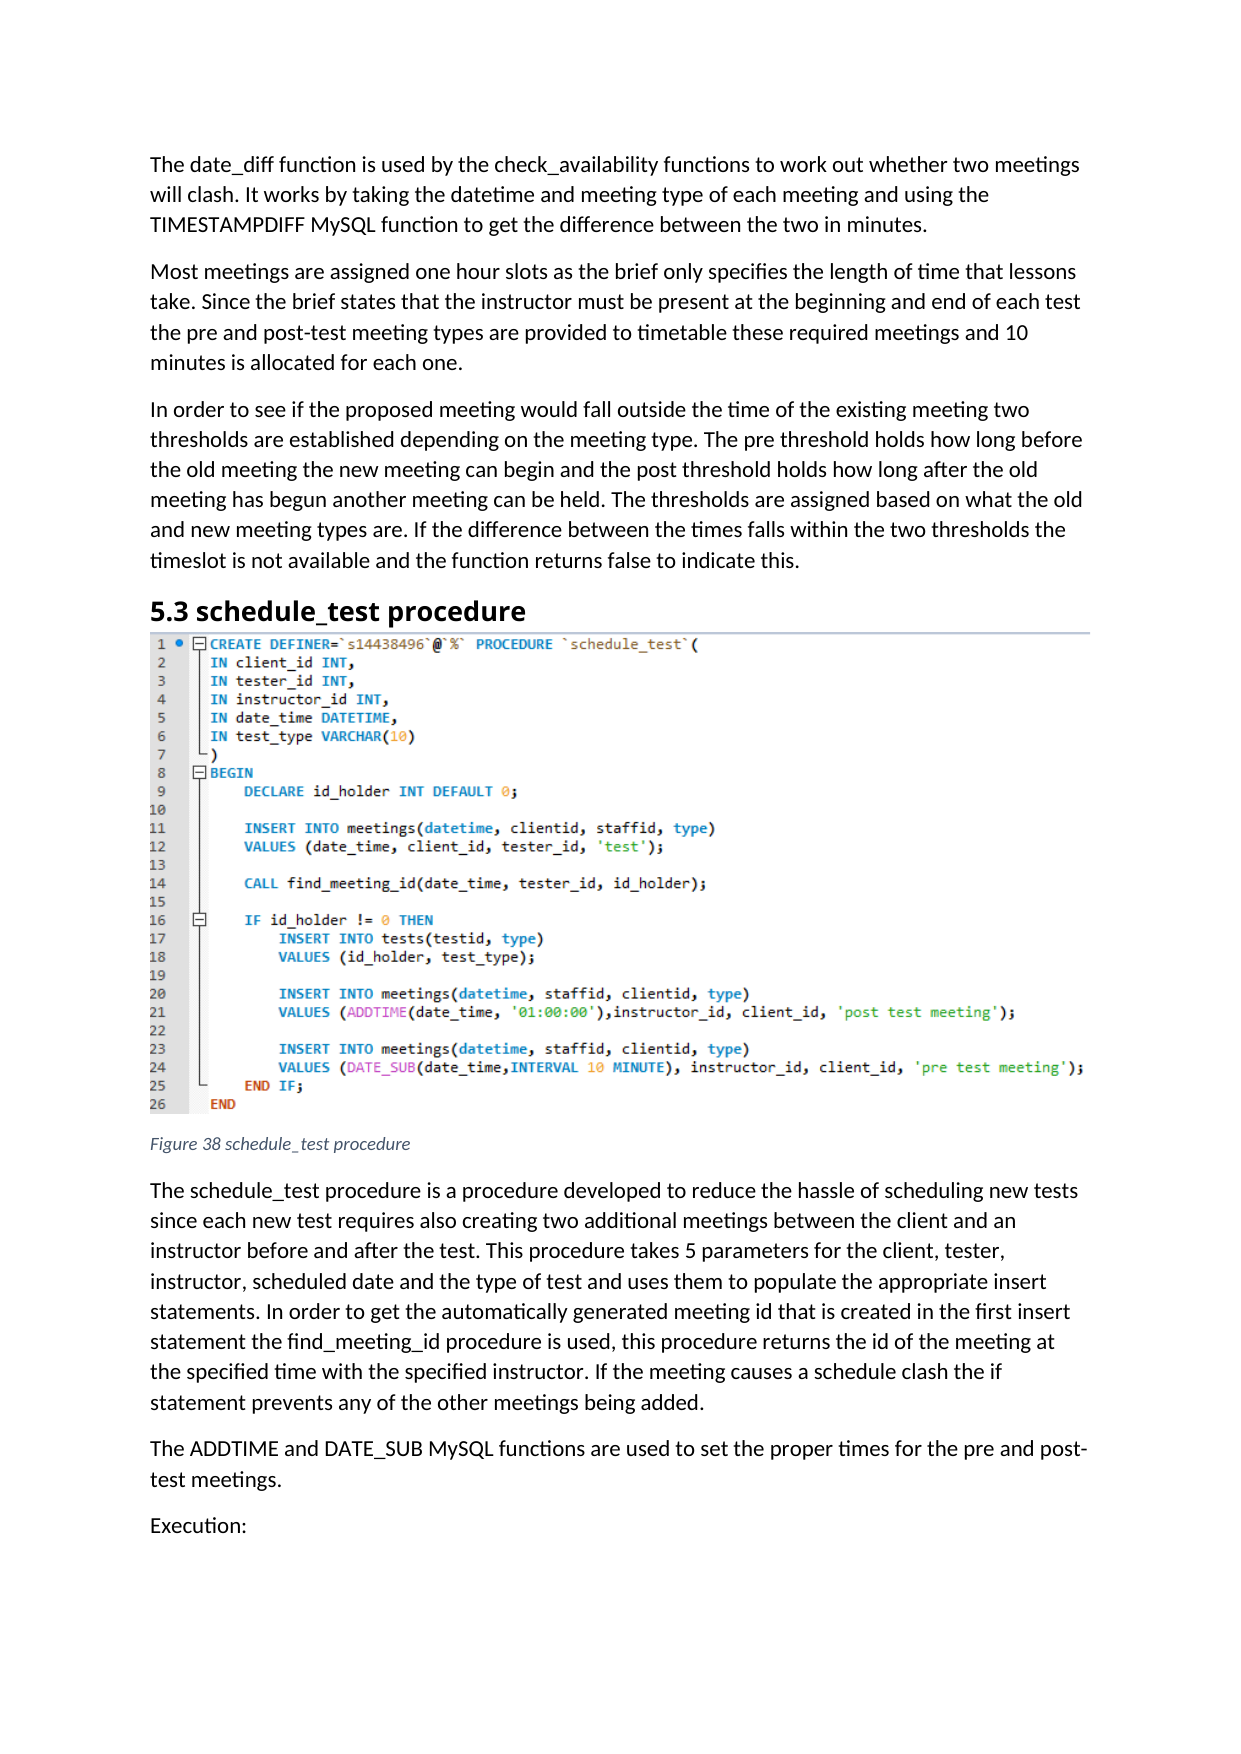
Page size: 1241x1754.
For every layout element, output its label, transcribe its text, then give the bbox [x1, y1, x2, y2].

subtitle 5.3 schedule_test procedure [150, 593, 1090, 629]
text In order to see if the proposed meeting would fall outside the time of the existing meeting two thresholds are established depending on the meeting type. The pre threshold holds how long before the old meeting the new meeting can begin and the post threshold holds how long after the old meeting has begun another meeting can be held. The thresholds are assigned based on what the old and new meeting types are. If the difference between the times falls within the two thresholds the timeslot is not available and the function returns false to indicate this. [150, 395, 1090, 574]
picture [150, 632, 1091, 1114]
text The schedule_test procedure is a procedure developed to reduce the hassle of scheduling new tests since each new test requires also creating two additional meetings between the client and an instructor before and after the test. This procedure takes 5 parameters for the client, tester, instructor, scheduled date and the type of test and uses them to populate the appropriate insert statements. In order to get the automatically generated meeting id that is created in the first insert statement the find_meeting_id procedure is used, this procedure returns the id of the meeting at the specified time with the specified instructor. If the meeting causes a schedule clash the if statement prevents any of the other meetings being added. [150, 1176, 1090, 1416]
text The date_diff function is used by the check_availability functions to work out whether two meetings will clash. It works by taking the datetime and meeting type of each meeting and using the TIMESTAMPDIFF MySQL function to get the difference between the two in minutes. [150, 150, 1090, 238]
text The ADDTIME and DATE_SUB MySQL functions are used to set the proper times for the pre and post-test meetings. [150, 1434, 1090, 1493]
text Execution: [150, 1512, 1090, 1540]
text Most meetings are assigned one hour slots as the brief only specifies the length of time that lessons take. Since the brief states that the instructor must be present at the beginning and end of each test the pre and post-test meeting types are provided to timetable these required meetings and 10 minutes is allocated for each one. [150, 257, 1090, 376]
text Figure 38 schedule_test procedure [150, 1132, 1090, 1155]
